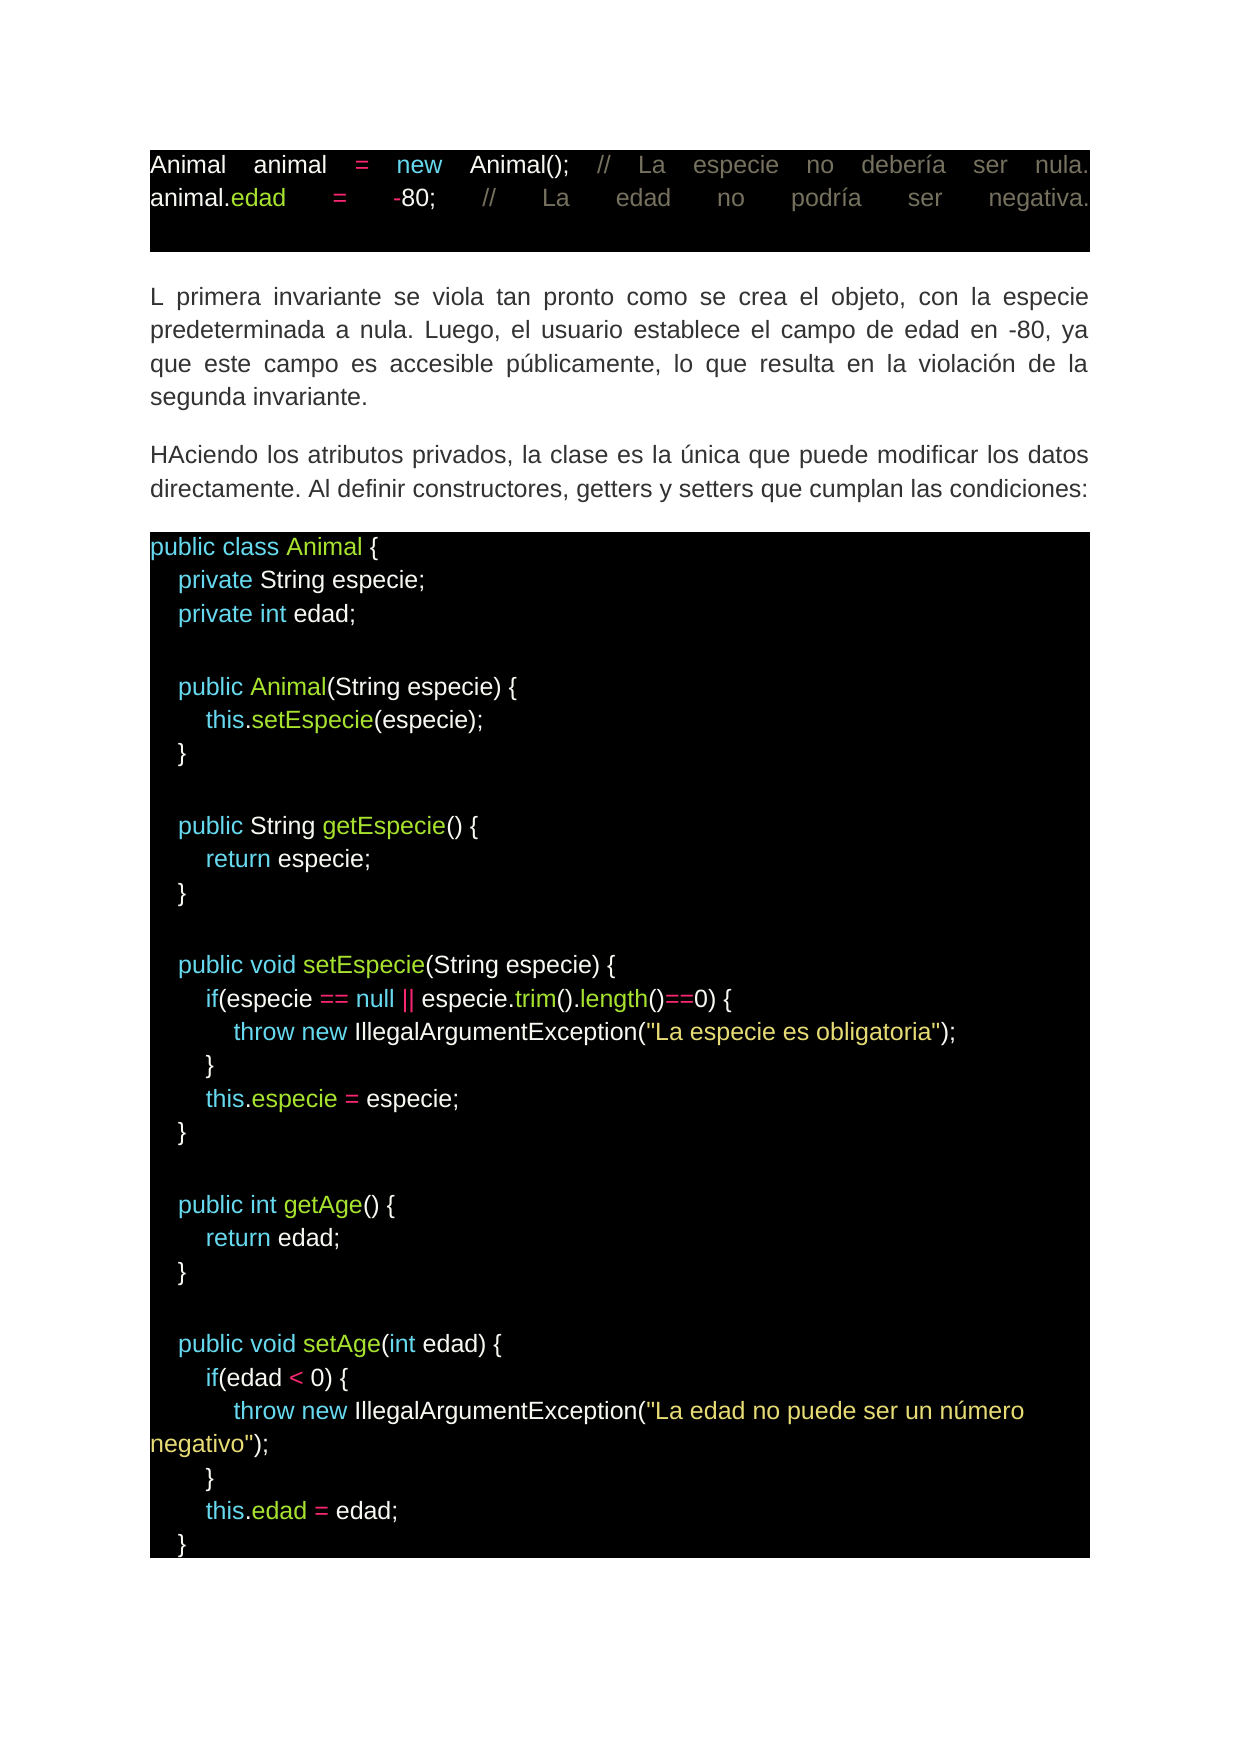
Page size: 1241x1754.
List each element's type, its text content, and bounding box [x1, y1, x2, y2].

text Animal animal = new Animal(); // La especie no debería ser nula. animal.edad = -80; // La edad no podría ser negativa. [150, 150, 1090, 252]
text HAciendo los atributos privados, la clase es la única que puede modificar los datos directamente. Al definir constructores, getters y setters que cumplan las condiciones: [150, 440, 1090, 502]
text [150, 532, 1090, 1558]
text L primera invariante se viola tan pronto como se crea el objeto, con la especie predeterminada a nula. Luego, el usuario establece el campo de edad en -80, ya que este campo es accesible públicamente, lo que resulta en la violación de la segunda invariante. [150, 282, 1090, 411]
